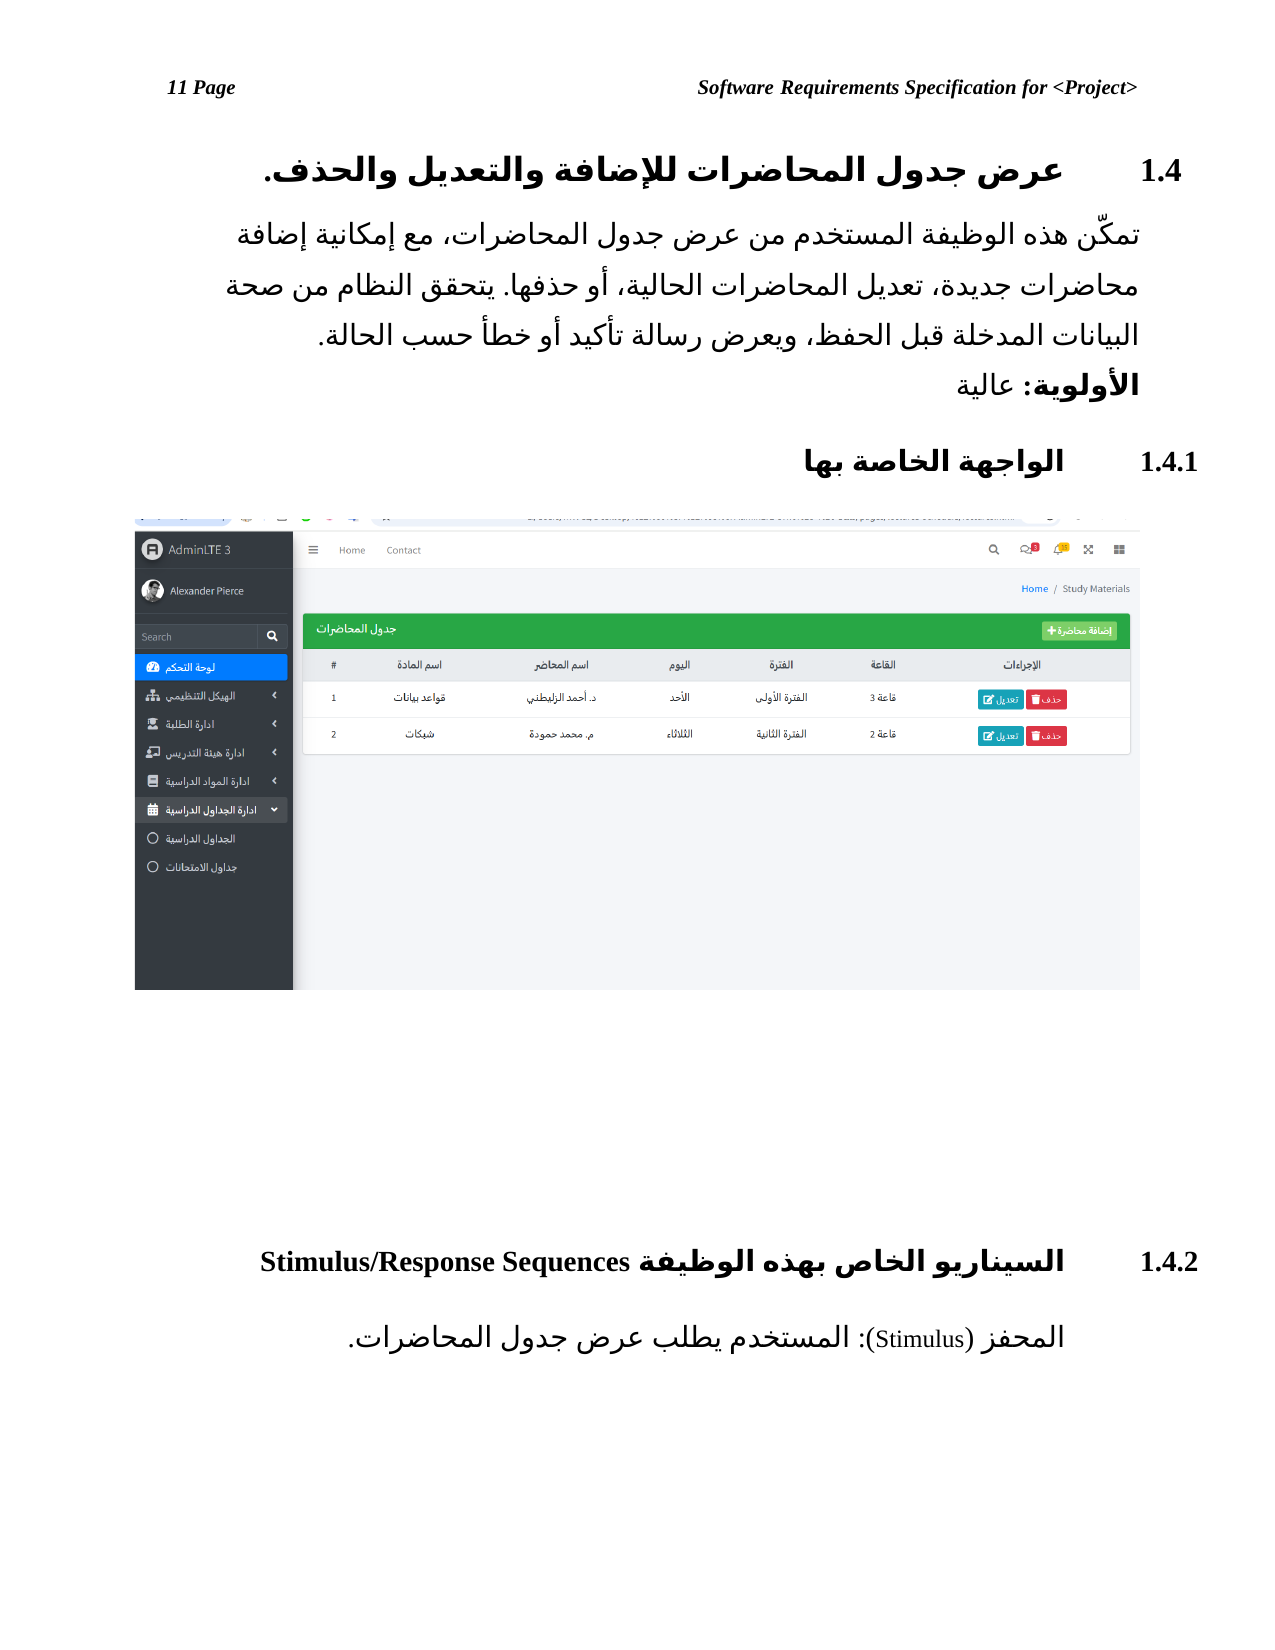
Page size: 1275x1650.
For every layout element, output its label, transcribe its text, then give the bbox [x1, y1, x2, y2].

picture [134, 519, 1140, 990]
text المحفز (Stimulus): المستخدم يطلب عرض جدول المحاضرات. [135, 1320, 1065, 1353]
subtitle الواجهة الخاصة بها [135, 444, 1140, 477]
subtitle عرض جدول المحاضرات للإضافة والتعديل والحذف. [135, 150, 1140, 188]
text تمكّن هذه الوظيفة المستخدم من عرض جدول المحاضرات، مع إمكانية إضافة محاضرات جديدة، تعديل المحاضرات الحالية، أو حذفها. يتحقق النظام من صحة البيانات المدخلة قبل الحفظ، ويعرض رسالة تأكيد أو خطأ حسب الحالة. الأولوية: عالية [135, 217, 1140, 402]
subtitle السيناريو الخاص بهذه الوظيفة Stimulus/Response Sequences [135, 1244, 1140, 1278]
